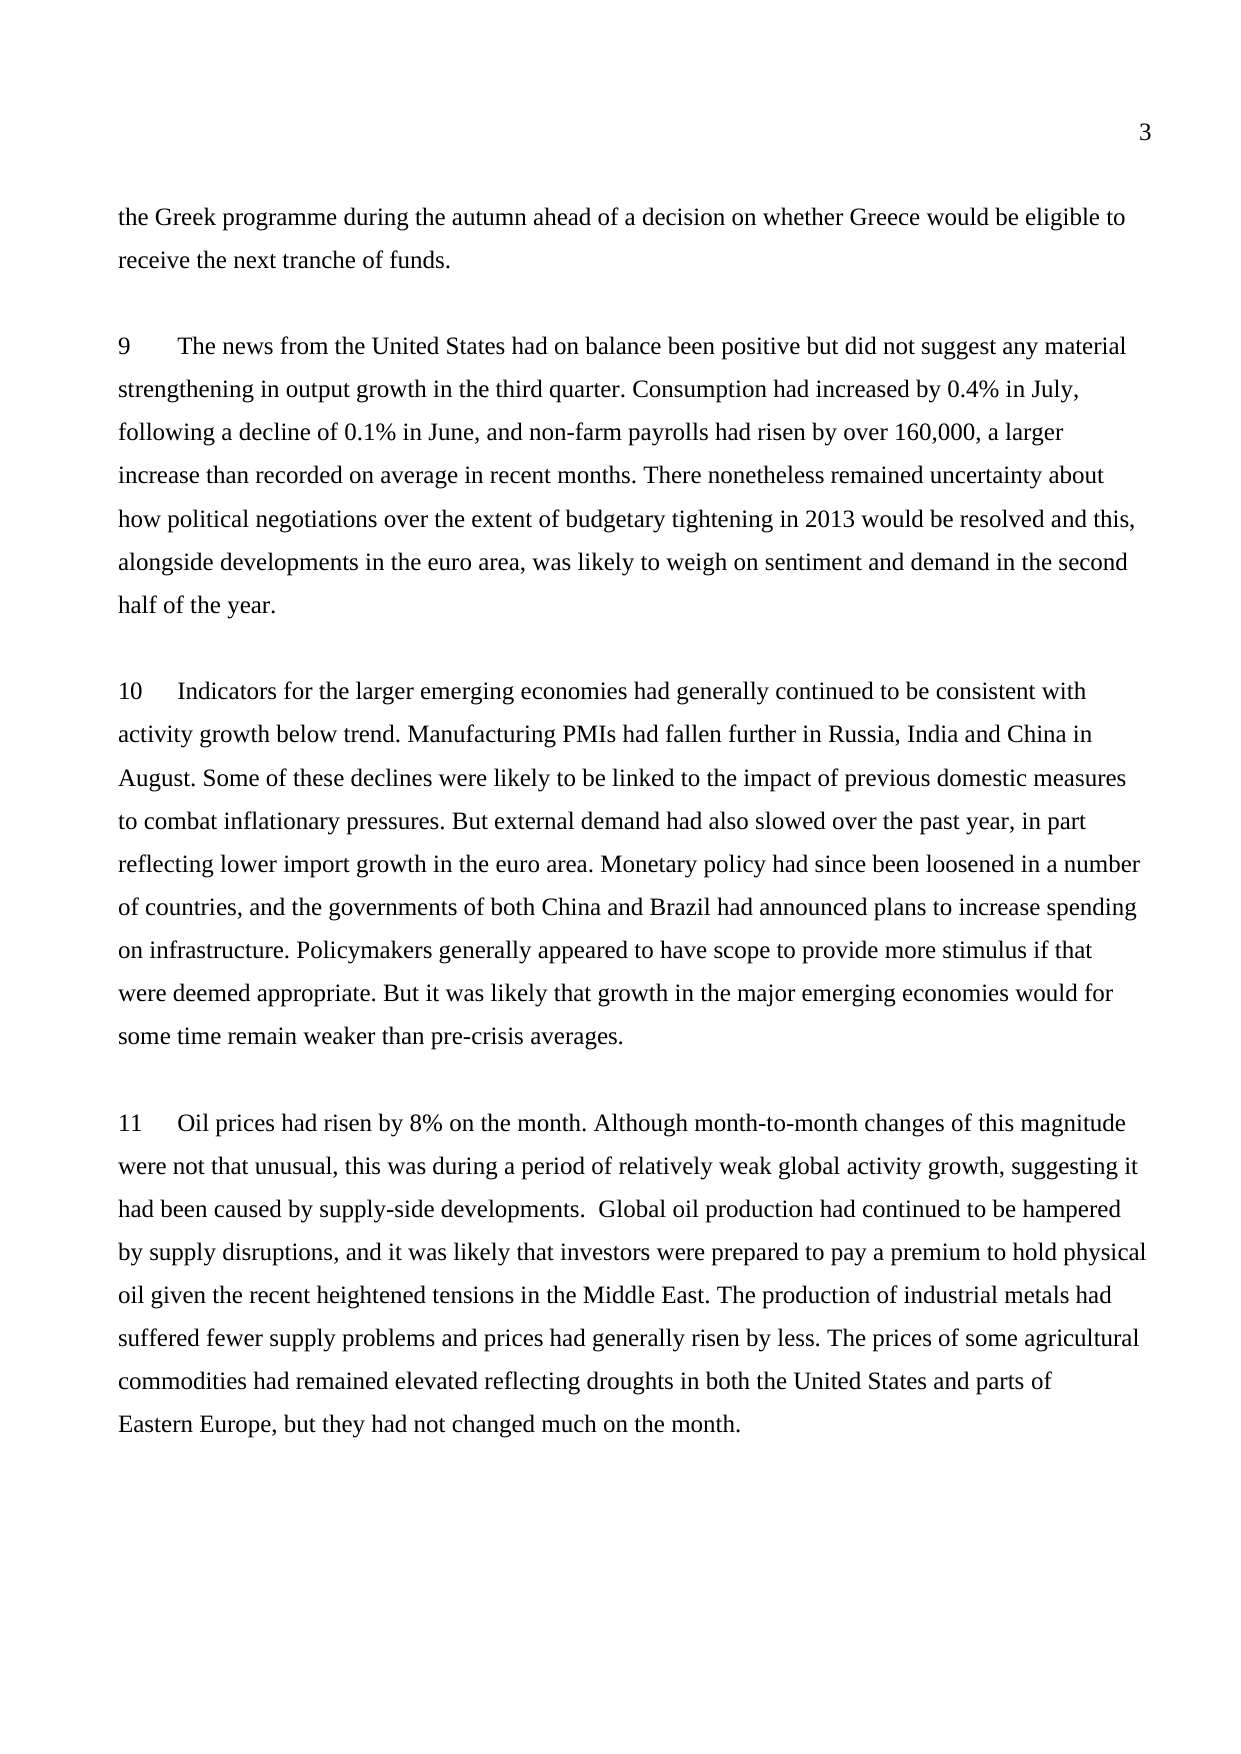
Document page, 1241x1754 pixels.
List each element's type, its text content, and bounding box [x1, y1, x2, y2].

text the Greek programme during the autumn ahead of a decision on whether Greece would be eligible to receive the next tranche of funds. [118, 202, 1128, 274]
list The news from the United States had on balance been positive but did not suggest any material strengthening in output growth in the third quarter. Consumption had increased by 0.4% in July, following a decline of 0.1% in June, and non-farm payrolls had risen by over 160,000, a larger increase than recorded on average in recent months. There nonetheless remained uncertainty about how political negotiations over the extent of budgetary tightening in 2013 would be resolved and this, alongside developments in the euro area, was likely to weigh on sentiment and demand in the second half of the year. [118, 331, 1136, 619]
list Indicators for the larger emerging economies had generally continued to be consistent with activity growth below trend. Manufacturing PMIs had fallen further in Russia, India and China in August. Some of these declines were likely to be linked to the impact of previous domestic measures to combat inflationary pressures. But external demand had also slowed over the past year, in part reflecting lower import growth in the euro area. Monetary policy had since been loosened in a number of countries, and the governments of both China and Brazil had announced plans to increase spending on infrastructure. Policymakers generally appeared to have scope to provide more stimulus if that were deemed appropriate. But it was likely that growth in the major emerging economies would for some time remain weaker than pre-crisis averages. [118, 676, 1147, 1050]
list Oil prices had risen by 8% on the month. Although month-to-month changes of this magnitude were not that unusual, this was during a period of relatively weak global activity growth, suggesting it had been caused by supply-side developments. Global oil production had continued to be hampered by supply disruptions, and it was likely that investors were prepared to pay a premium to hold physical oil given the recent heightened tensions in the Middle East. The production of industrial metals had suffered fewer supply problems and prices had generally risen by less. The prices of some agricultural commodities had remained elevated reflecting droughts in both the United States and parts of [118, 1108, 1147, 1395]
text Eastern Europe, but they had not changed much on the month. [118, 1409, 1163, 1438]
